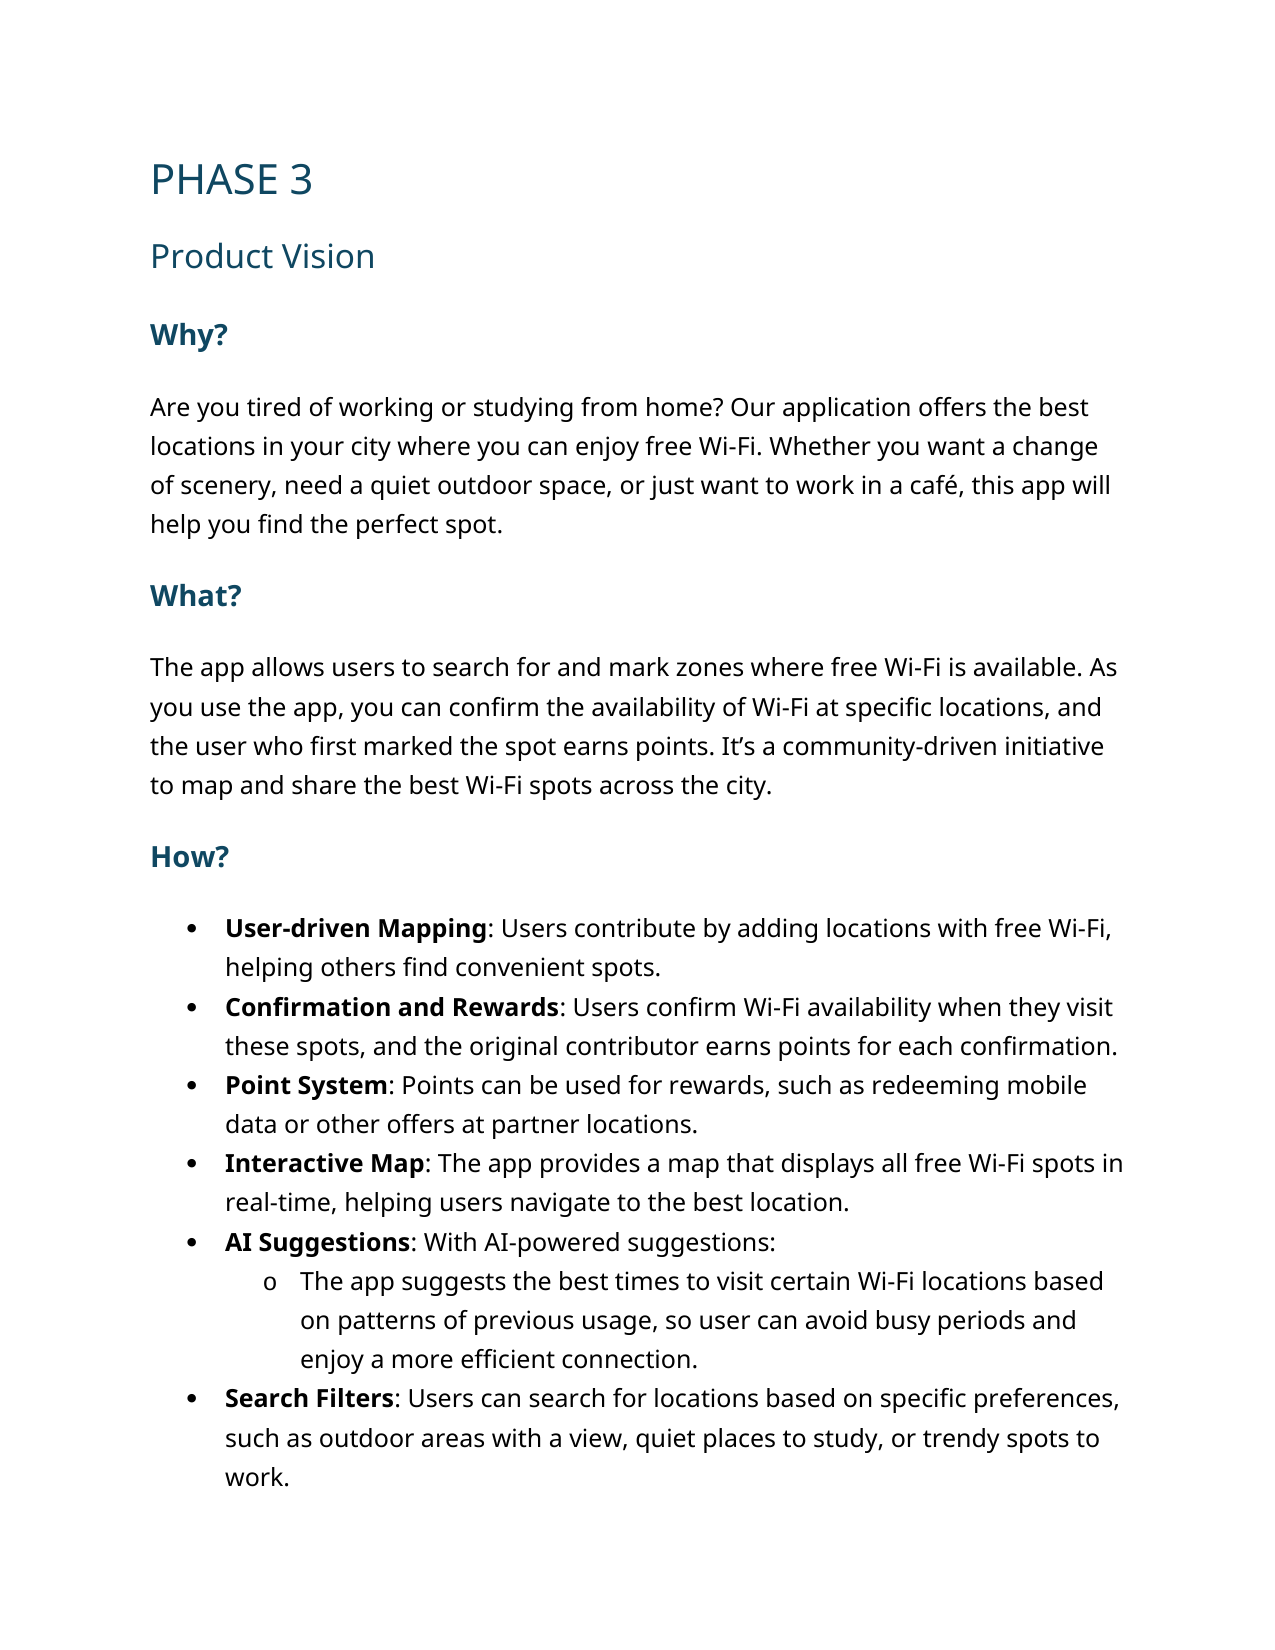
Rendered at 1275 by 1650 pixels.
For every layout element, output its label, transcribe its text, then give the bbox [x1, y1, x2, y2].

subtitle What? [150, 575, 1125, 615]
subtitle How? [150, 836, 1125, 876]
subtitle Product Vision [150, 232, 1125, 278]
subtitle PHASE 3 [150, 150, 1125, 207]
list AI Suggestions: With AI-powered suggestions: [187, 1224, 1125, 1258]
text The app allows users to search for and mark zones where free Wi-Fi is available. As you use the app, you can confirm the availability of Wi-Fi at specific locations, and the user who first marked the spot earns points. It’s a community-driven initiative to map and share the best Wi-Fi spots across the city. [150, 650, 1125, 802]
list Point System: Points can be used for rewards, such as redeeming mobile data or other offers at partner locations. [187, 1068, 1125, 1141]
list Search Filters: Users can search for locations based on specific preferences, such as outdoor areas with a view, quiet places to study, or trendy spots to work. [187, 1381, 1125, 1493]
list Interactive Map: The app provides a map that displays all free Wi-Fi spots in real-time, helping users navigate to the best location. [187, 1146, 1125, 1219]
list The app suggests the best times to visit certain Wi-Fi locations based on patterns of previous usage, so user can avoid busy periods and enjoy a more efficient connection. [262, 1263, 1125, 1376]
list User-driven Mapping: Users contribute by adding locations with free Wi-Fi, helping others find convenient spots. [187, 911, 1125, 984]
list Confirmation and Rewards: Users confirm Wi-Fi availability when they visit these spots, and the original contributor earns points for each confirmation. [187, 989, 1125, 1062]
text Are you tired of working or studying from home? Our application offers the best locations in your city where you can enjoy free Wi-Fi. Whether you want a change of scenery, need a quiet outdoor space, or just want to work in a café, this app will help you find the perfect spot. [150, 389, 1125, 541]
subtitle Why? [150, 314, 1125, 354]
